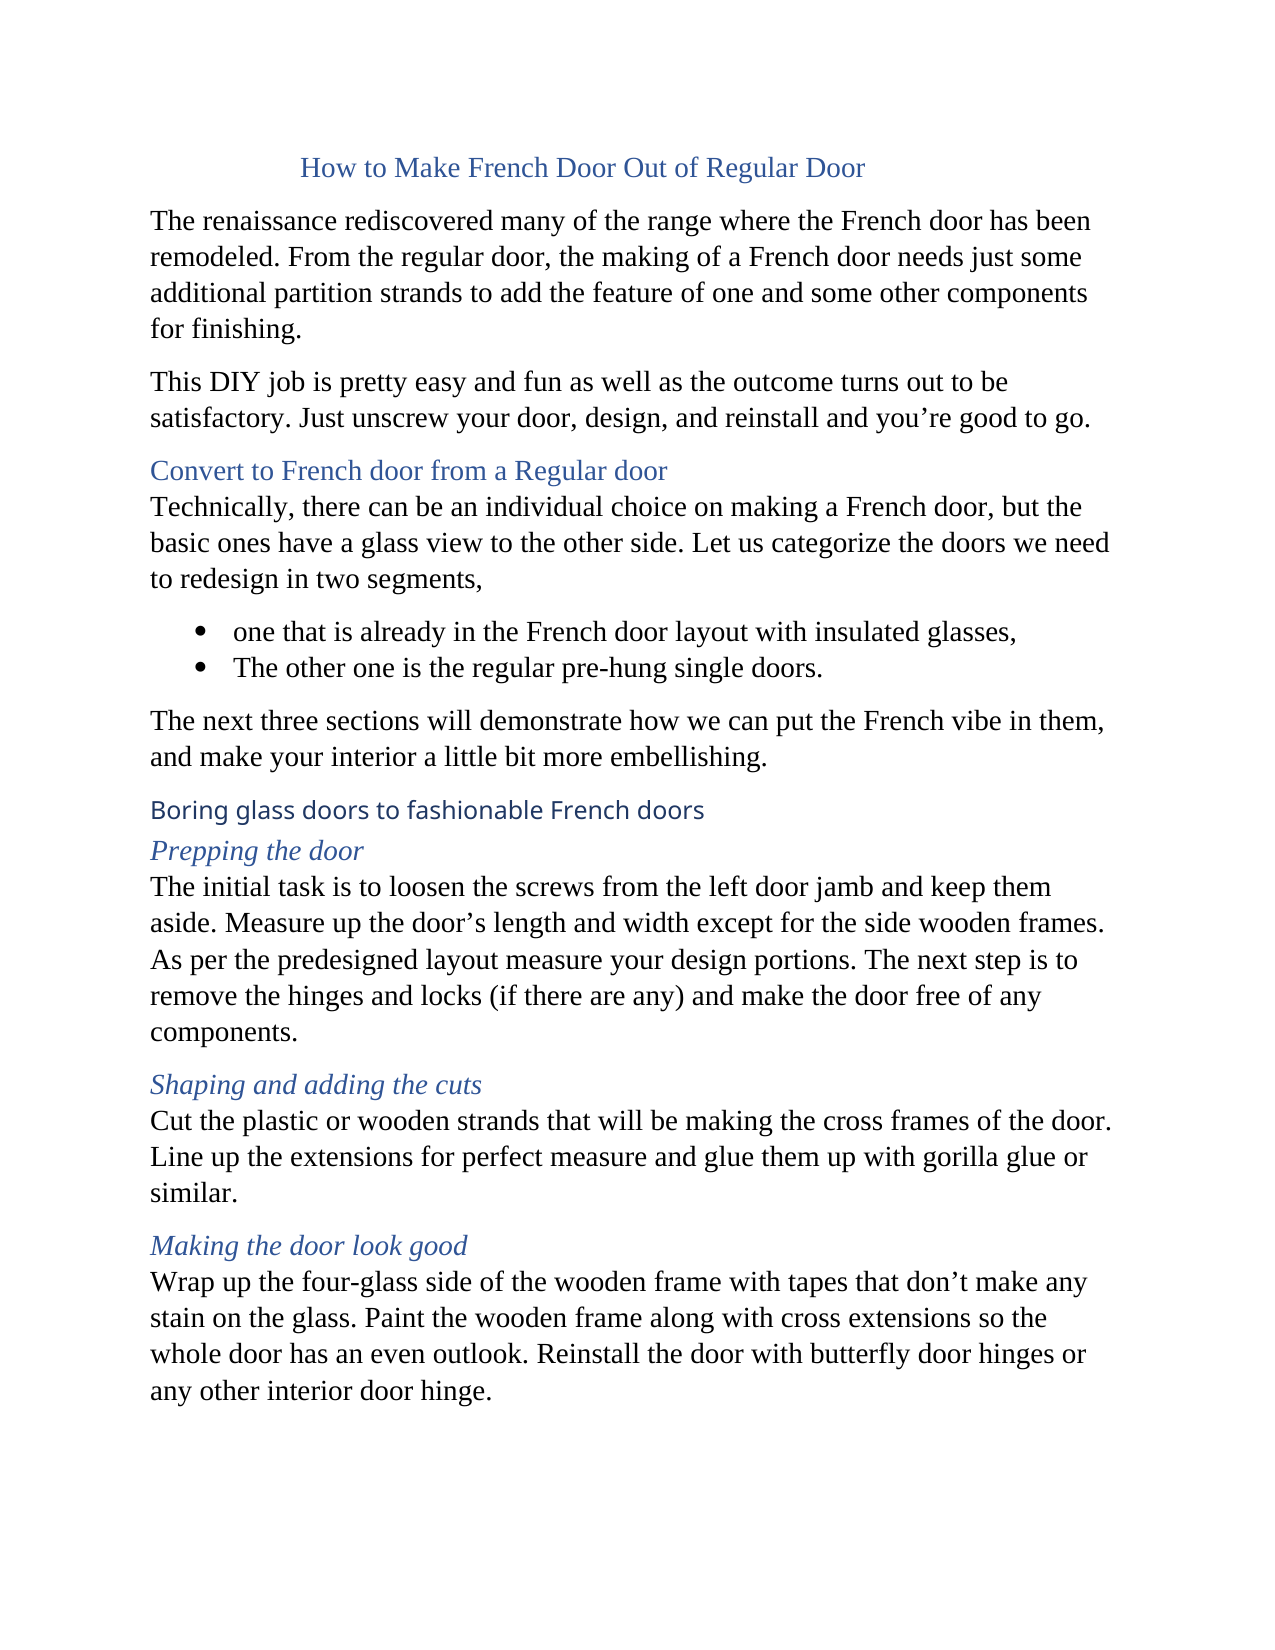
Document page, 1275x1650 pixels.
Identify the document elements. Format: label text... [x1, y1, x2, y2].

subtitle Prepping the door [150, 833, 1125, 867]
subtitle Convert to French door from a Regular door [150, 453, 1125, 487]
subtitle Boring glass doors to fashionable French doors [150, 792, 1125, 826]
list one that is already in the French door layout with insulated glasses, [195, 614, 1125, 648]
text The next three sections will demonstrate how we can put the French vibe in them, and make your interior a little bit more embellishing. [150, 703, 1125, 773]
subtitle Making the door look good [150, 1228, 1125, 1262]
text The renaissance rediscovered many of the range where the French door has been remodeled. From the regular door, the making of a French door needs just some additional partition strands to add the feature of one and some other components for finishing. [150, 203, 1125, 345]
text Technically, there can be an individual choice on making a French door, but the basic ones have a glass view to the other side. Let us categorize the doors we need to redesign in two segments, [150, 489, 1125, 595]
text Wrap up the four-glass side of the wooden frame with tapes that don’t make any stain on the glass. Paint the wooden frame along with cross extensions so the whole door has an even outlook. Reinstall the door with butterfly door hinges or any other interior door hinge. [150, 1264, 1125, 1406]
subtitle Shaping and adding the cuts [150, 1067, 1125, 1100]
text Cut the plastic or wooden strands that will be making the cross frames of the door. Line up the extensions for perfect measure and glue them up with gorilla glue or similar. [150, 1103, 1125, 1209]
list The other one is the regular pre-hung single doors. [195, 651, 1125, 684]
text The initial task is to loosen the screws from the left door jamb and keep them aside. Measure up the door’s length and width except for the side wooden frames. As per the predesigned layout measure your design portions. The next step is to remove the hinges and locks (if there are any) and make the door free of any components. [150, 869, 1125, 1048]
text This DIY job is pretty easy and fun as well as the outcome turns out to be satisfactory. Just unscrew your door, design, and reinstall and you’re good to go. [150, 364, 1125, 434]
text How to Make French Door Out of Regular Door [300, 150, 1125, 183]
